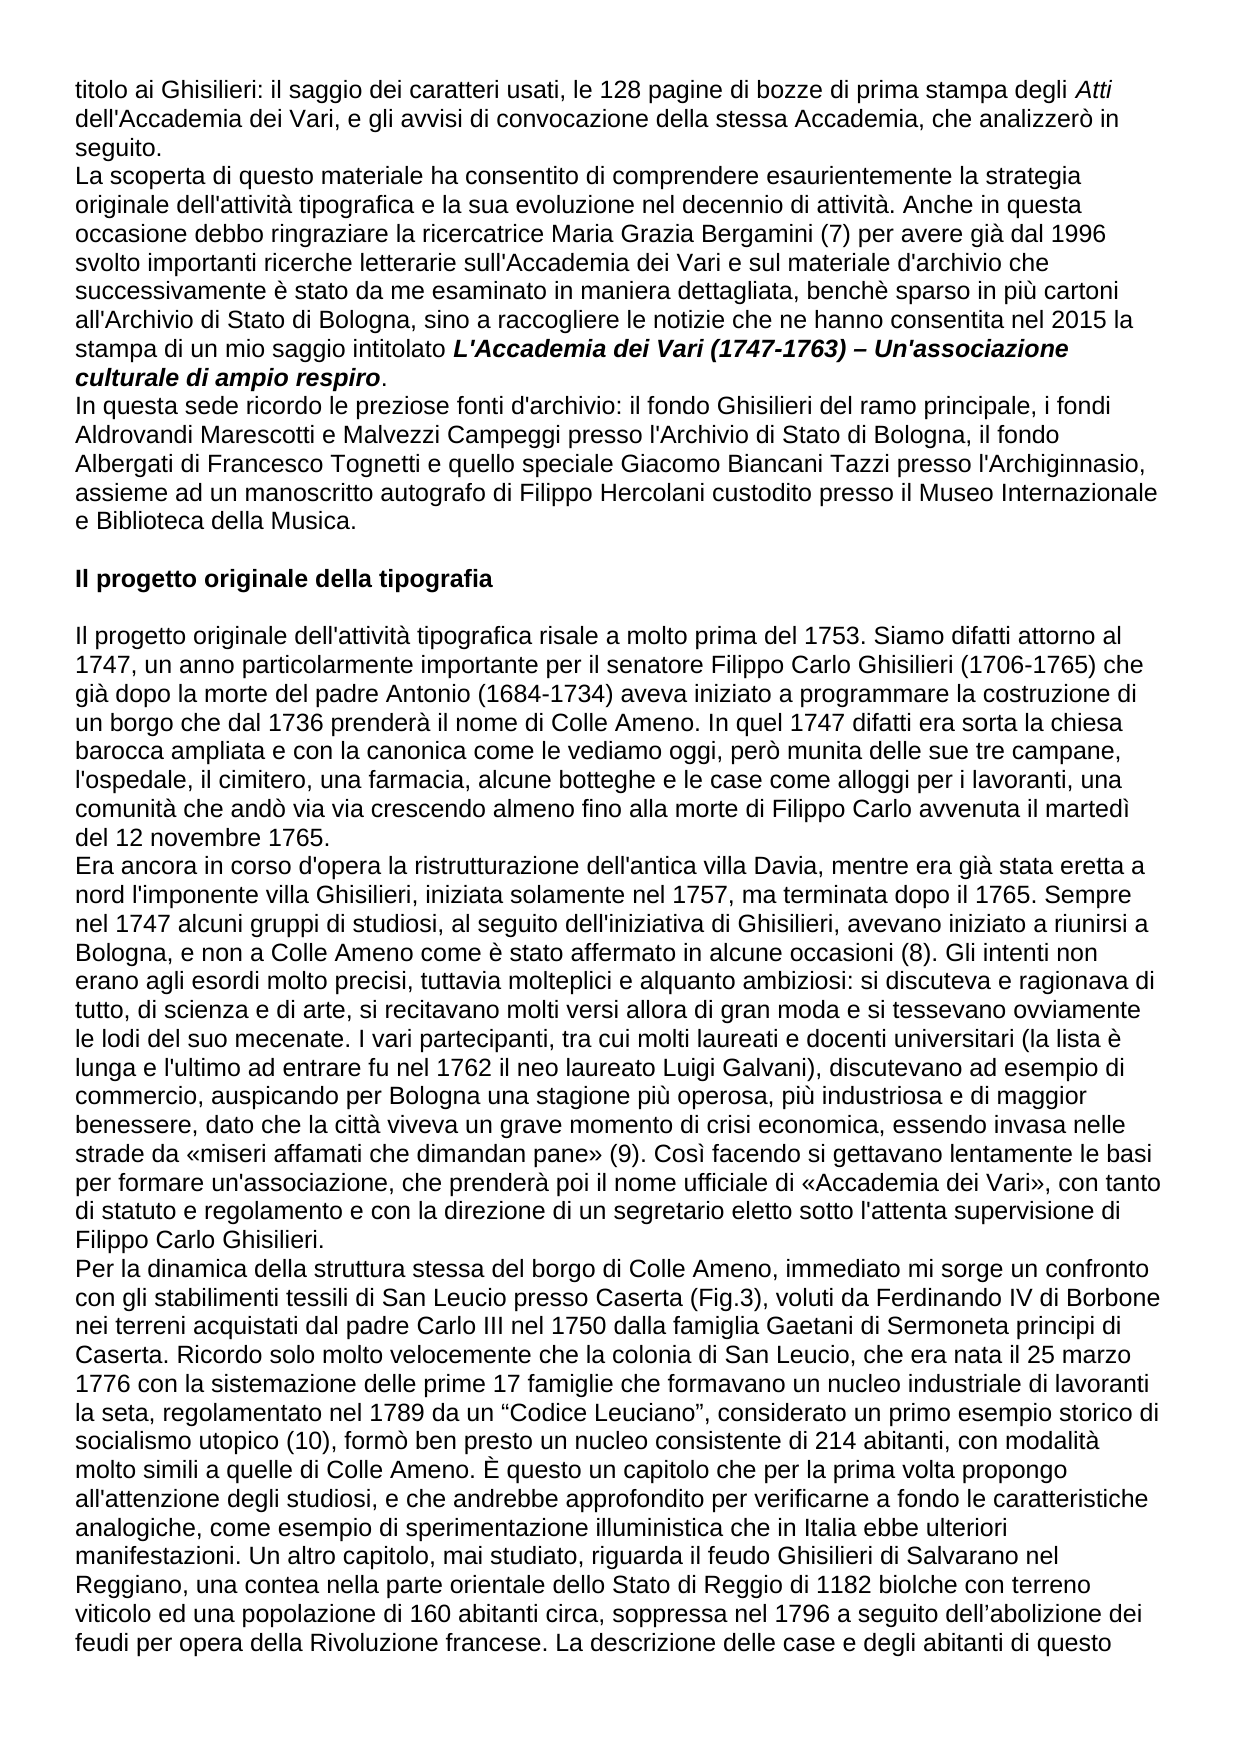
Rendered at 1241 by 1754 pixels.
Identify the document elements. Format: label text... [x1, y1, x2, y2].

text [75, 1254, 1165, 1656]
text Il progetto originale dell'attività tipografica risale a molto prima del 1753. Siamo difatti attorno al 1747, un anno particolarmente importante per il senatore Filippo Carlo Ghisilieri (1706-1765) che già dopo la morte del padre Antonio (1684-1734) aveva iniziato a programmare la costruzione di un borgo che dal 1736 prenderà il nome di Colle Ameno. In quel 1747 difatti era sorta la chiesa barocca ampliata e con la canonica come le vediamo oggi, però munita delle sue tre campane, l'ospedale, il cimitero, una farmacia, alcune botteghe e le case come alloggi per i lavoranti, una comunità che andò via via crescendo almeno fino alla morte di Filippo Carlo avvenuta il martedì del 12 novembre 1765. [75, 621, 1165, 851]
text In questa sede ricordo le preziose fonti d'archivio: il fondo Ghisilieri del ramo principale, i fondi Aldrovandi Marescotti e Malvezzi Campeggi presso l'Archivio di Stato di Bologna, il fondo Albergati di Francesco Tognetti e quello speciale Giacomo Biancani Tazzi presso l'Archiginnasio, assieme ad un manoscritto autografo di Filippo Hercolani custodito presso il Museo Internazionale e Biblioteca della Musica. [75, 391, 1165, 535]
text Era ancora in corso d'opera la ristrutturazione dell'antica villa Davia, mentre era già stata eretta a nord l'imponente villa Ghisilieri, iniziata solamente nel 1757, ma terminata dopo il 1765. Sempre nel 1747 alcuni gruppi di studiosi, al seguito dell'iniziativa di Ghisilieri, avevano iniziato a riunirsi a Bologna, e non a Colle Ameno come è stato affermato in alcune occasioni (8). Gli intenti non erano agli esordi molto precisi, tuttavia molteplici e alquanto ambiziosi: si discuteva e ragionava di tutto, di scienza e di arte, si recitavano molti versi allora di gran moda e si tessevano ovviamente le lodi del suo mecenate. I vari partecipanti, tra cui molti laureati e docenti universitari (la lista è lunga e l'ultimo ad entrare fu nel 1762 il neo laureato Luigi Galvani), discutevano ad esempio di commercio, auspicando per Bologna una stagione più operosa, più industriosa e di maggior benessere, dato che la città viveva un grave momento di crisi economica, essendo invasa nelle strade da «miseri affamati che dimandan pane» (9). Così facendo si gettavano lentamente le basi per formare un'associazione, che prenderà poi il nome ufficiale di «Accademia dei Vari», con tanto di statuto e regolamento e con la direzione di un segretario eletto sotto l'attenta supervisione di Filippo Carlo Ghisilieri. [75, 851, 1165, 1254]
text La scoperta di questo materiale ha consentito di comprendere esaurientemente la strategia originale dell'attività tipografica e la sua evoluzione nel decennio di attività. Anche in questa occasione debbo ringraziare la ricercatrice Maria Grazia Bergamini (7) per avere già dal 1996 svolto importanti ricerche letterarie sull'Accademia dei Vari e sul materiale d'archivio che successivamente è stato da me esaminato in maniera dettagliata, benchè sparso in più cartoni all'Archivio di Stato di Bologna, sino a raccogliere le notizie che ne hanno consentita nel 2015 la stampa di un mio saggio intitolato L'Accademia dei Vari (1747-1763) – Un'associazione culturale di ampio respiro. [75, 161, 1165, 391]
text Il progetto originale della tipografia [75, 564, 1165, 592]
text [75, 75, 1165, 161]
